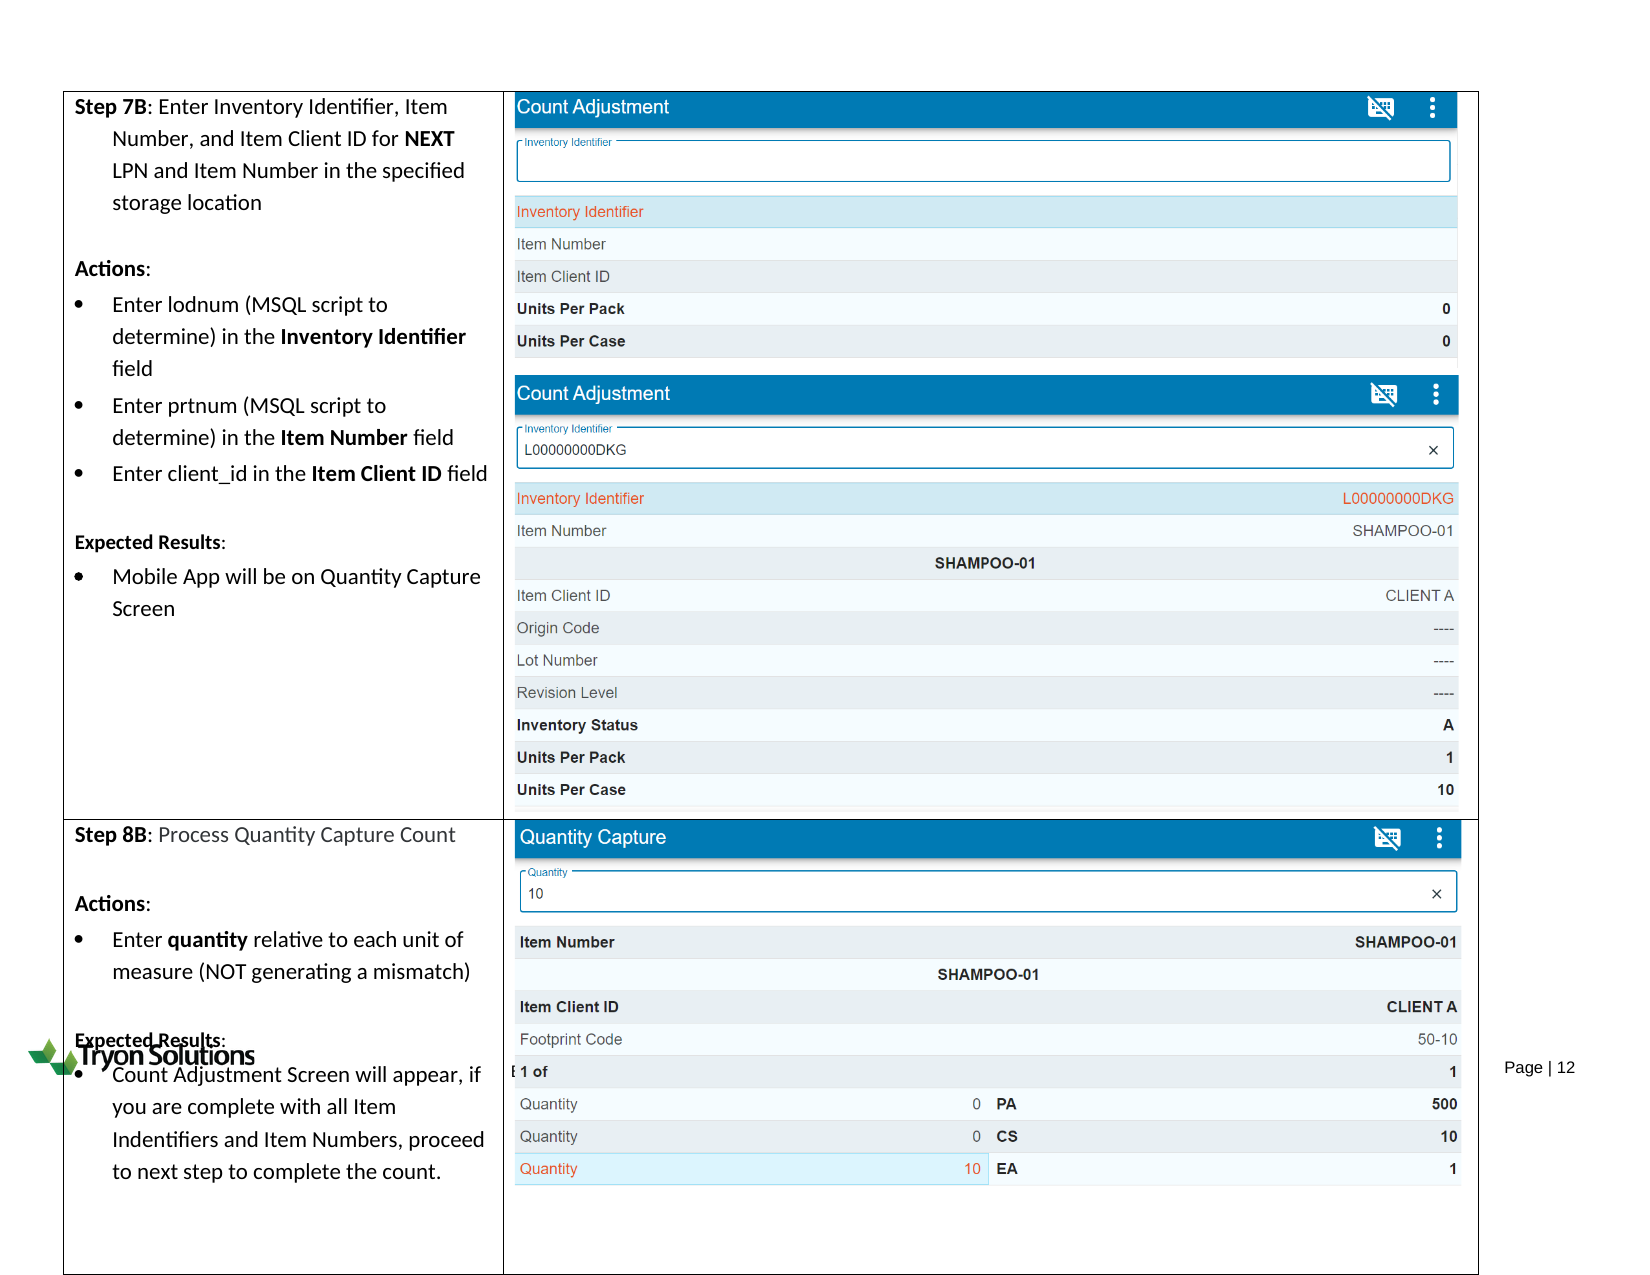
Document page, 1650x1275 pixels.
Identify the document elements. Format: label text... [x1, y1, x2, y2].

picture [545, 104, 556, 113]
picture [623, 101, 630, 113]
picture [1381, 386, 1397, 402]
table_cell [504, 820, 1478, 1274]
picture [554, 390, 560, 399]
picture [644, 391, 652, 397]
picture [1383, 829, 1400, 845]
picture [1368, 97, 1390, 119]
picture [1372, 384, 1393, 406]
table_header [504, 92, 1478, 819]
picture [514, 129, 1458, 368]
picture [514, 415, 1459, 812]
picture [589, 386, 595, 399]
picture [646, 834, 652, 843]
picture [1375, 829, 1397, 850]
picture [514, 859, 1462, 1194]
table_header Step 7B: Enter Inventory Identifier, Item Number, and Item Client ID for NEXT LPN and Item Number in the specified storage location Actions: Enter lodnum (MSQL script to determine) in the Inventory Identifier field Enter prtnum (MSQL script to determine) in the Item Number field Enter client_id in the Item Client ID field Expected Results: Mobile App will be on Quantity Capture Screen [64, 92, 503, 819]
table_cell Step 8B: Process Quantity Capture Count Actions: Enter quantity relative to each unit of measure (NOT generating a mismatch) Expected Results: Count Adjustment Screen will appear, if you are complete with all Item Indentifiers and Item Numbers, proceed to next step to complete the count. [64, 820, 503, 1274]
picture [28, 1038, 63, 1075]
picture [1377, 99, 1393, 115]
picture [640, 105, 645, 113]
picture [622, 388, 636, 399]
